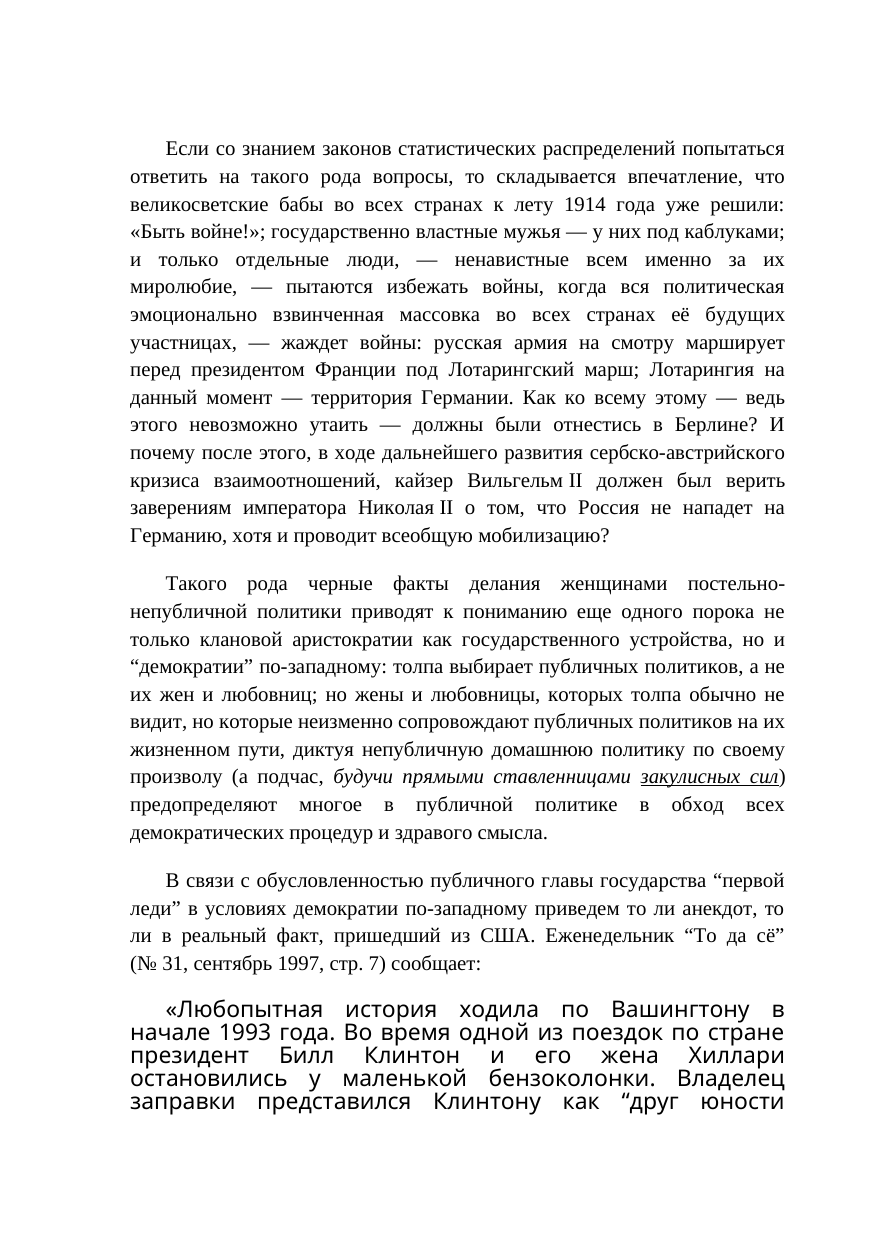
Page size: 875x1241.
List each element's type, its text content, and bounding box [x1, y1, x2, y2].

text Если со знанием законов статистических распределений попытаться ответить на такого рода вопросы, то складывается впечатление, что великосветские бабы во всех странах к лету 1914 года уже решили: «Быть войне!»; государственно властные мужья — у них под каблуками; и только отдельные люди, — ненавистные всем именно за их миролюбие, — пытаются избежать войны, когда вся политическая эмоционально взвинченная массовка во всех странах её будущих участницах, — жаждет войны: русская армия на смотру марширует перед президентом Франции под Лотарингский марш; Лотарингия на данный момент — территория Германии. Как ко всему этому — ведь этого невозможно утаить — должны были отнестись в Берлине? И почему после этого, в ходе дальнейшего развития сербско-австрийского кризиса взаимоотношений, кайзер Вильгельм II должен был верить заверениям императора Николая II о том, что Россия не нападет на Германию, хотя и проводит всеобщую мобилизацию? [130, 136, 785, 547]
text Такого рода черные факты делания женщинами постельно-непубличной политики приводят к пониманию еще одного порока не только клановой аристократии как государственного устройства, но и “демократии” по-западному: толпа выбирает публичных политиков, а не их жен и любовниц; но жены и любовницы, которых толпа обычно не видит, но которые неизменно сопровождают публичных политиков на их жизненном пути, диктуя непубличную домашнюю политику по своему произволу (а подчас, будучи прямыми ставленницами закулисных сил) предопределяют многое в публичной политике в обход всех демократических процедур и здравого смысла. [130, 571, 785, 844]
text В связи с обусловленностью публичного главы государства “первой леди” в условиях демократии по-западному приведем то ли анекдот, то ли в реальный факт, пришедший из США. Еженедельник “То да сё” (№ 31, сентябрь 1997, стр. 7) сообщает: [130, 868, 785, 975]
